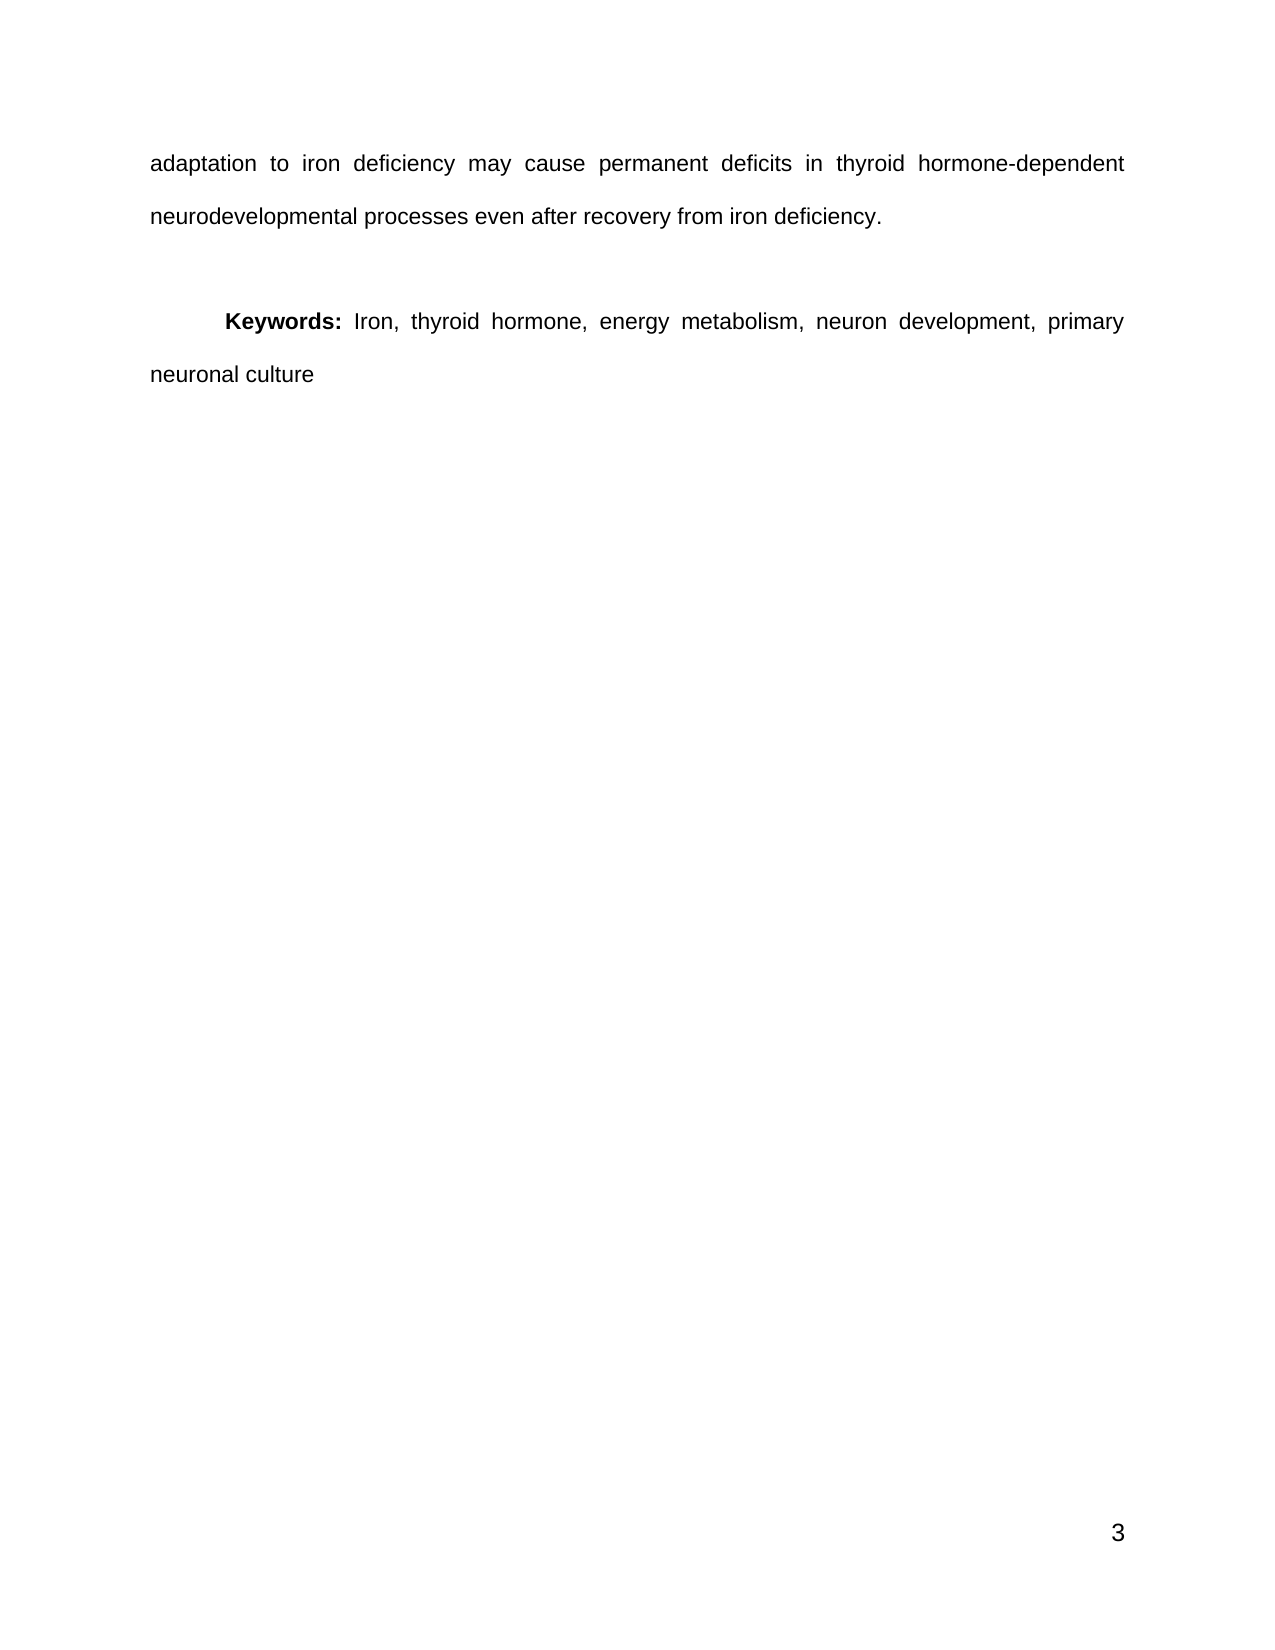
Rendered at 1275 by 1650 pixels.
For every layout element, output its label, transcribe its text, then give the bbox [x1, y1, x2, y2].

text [150, 150, 1125, 229]
text Keywords: Iron, thyroid hormone, energy metabolism, neuron development, primary neuronal culture [150, 308, 1125, 387]
